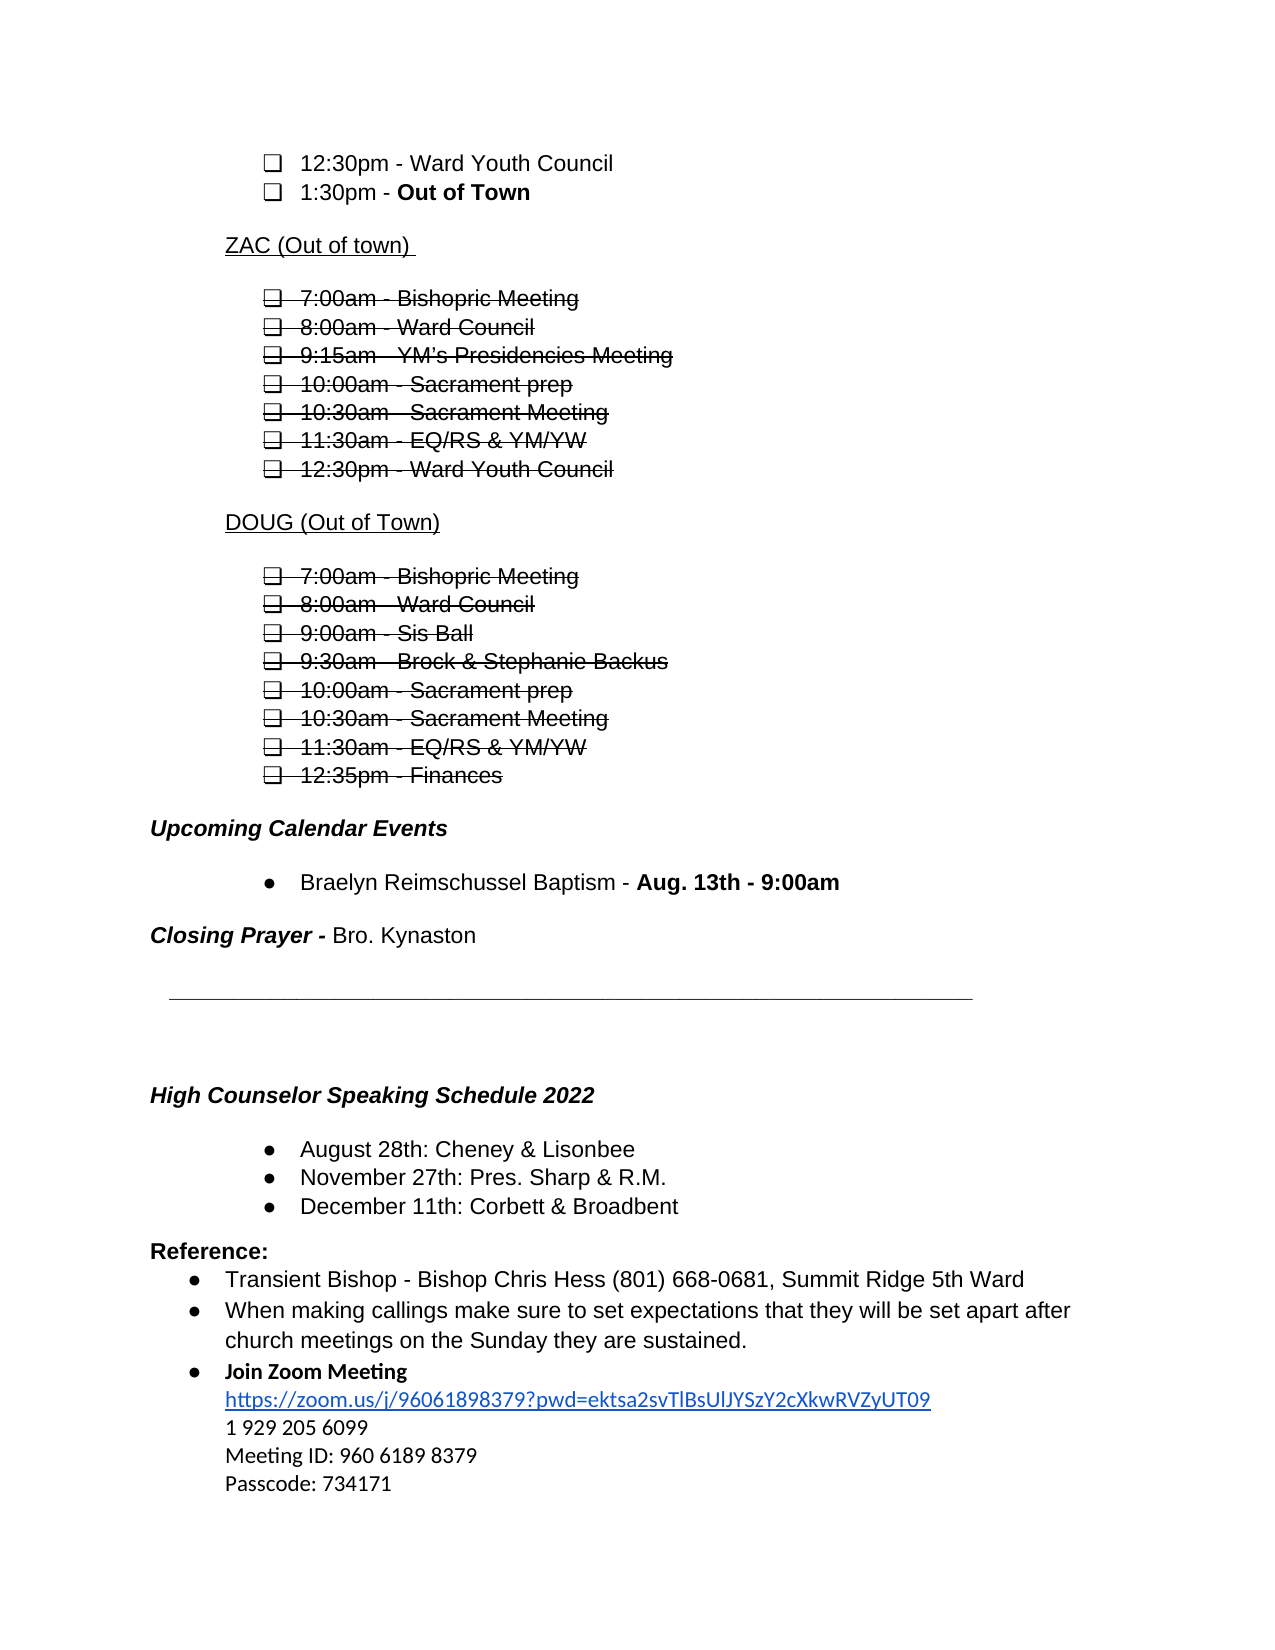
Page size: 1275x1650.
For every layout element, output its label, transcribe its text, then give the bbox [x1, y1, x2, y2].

text _______________________________________________________________ [150, 976, 1125, 1002]
list 12:35pm - Finances [262, 762, 1125, 788]
list Braelyn Reimschussel Baptism - Aug. 13th - 9:00am [262, 869, 1125, 895]
list 8:00am - Ward Council [262, 314, 1125, 340]
list 9:15am - YM’s Presidencies Meeting [262, 342, 1125, 368]
list November 27th: Pres. Sharp & R.M. [262, 1164, 1125, 1191]
list 8:00am - Ward Council [262, 591, 1125, 618]
list 11:30am - EQ/RS & YM/YW [262, 733, 1125, 760]
list 10:00am - Sacrament prep [262, 677, 1125, 703]
list 12:30pm - Ward Youth Council [262, 150, 1125, 176]
list 7:00am - Bishopric Meeting [262, 563, 1125, 589]
list When making callings make sure to set expectations that they will be set apart after church meetings on the Sunday they are sustained. [187, 1297, 1125, 1353]
list 10:30am - Sacrament Meeting [262, 399, 1125, 425]
list 1:30pm - Out of Town [262, 178, 1125, 205]
list August 28th: Cheney & Lisonbee [262, 1136, 1125, 1162]
text Upcoming Calendar Events [150, 815, 1125, 842]
text ZAC (Out of town) [225, 232, 1125, 258]
text Reference: [150, 1238, 1125, 1264]
list 10:30am - Sacrament Meeting [262, 705, 1125, 731]
text DOUG (Out of Town) [150, 509, 1125, 536]
list December 11th: Corbett & Broadbent [262, 1193, 1125, 1219]
list Join Zoom Meeting https://zoom.us/j/96061898379?pwd=ektsa2svTlBsUlJYSzY2cXkwRVZyUT09 1 929 205 6099 Meeting ID: 960 6189 8379 Passcode: 734171 [187, 1357, 1062, 1497]
list Transient Bishop - Bishop Chris Hess (801) 668-0681, Summit Ridge 5th Ward [187, 1266, 1125, 1293]
list 12:30pm - Ward Youth Council [262, 456, 1125, 482]
text High Counselor Speaking Schedule 2022 [150, 1082, 1125, 1109]
list 9:30am - Brock & Stephanie Backus [262, 648, 1125, 674]
list 7:00am - Bishopric Meeting [262, 285, 1125, 312]
list 11:30am - EQ/RS & YM/YW [262, 427, 1125, 454]
text Closing Prayer - Bro. Kynaston [150, 922, 1125, 948]
list 9:00am - Sis Ball [262, 620, 1125, 646]
list 10:00am - Sacrament prep [262, 371, 1125, 397]
